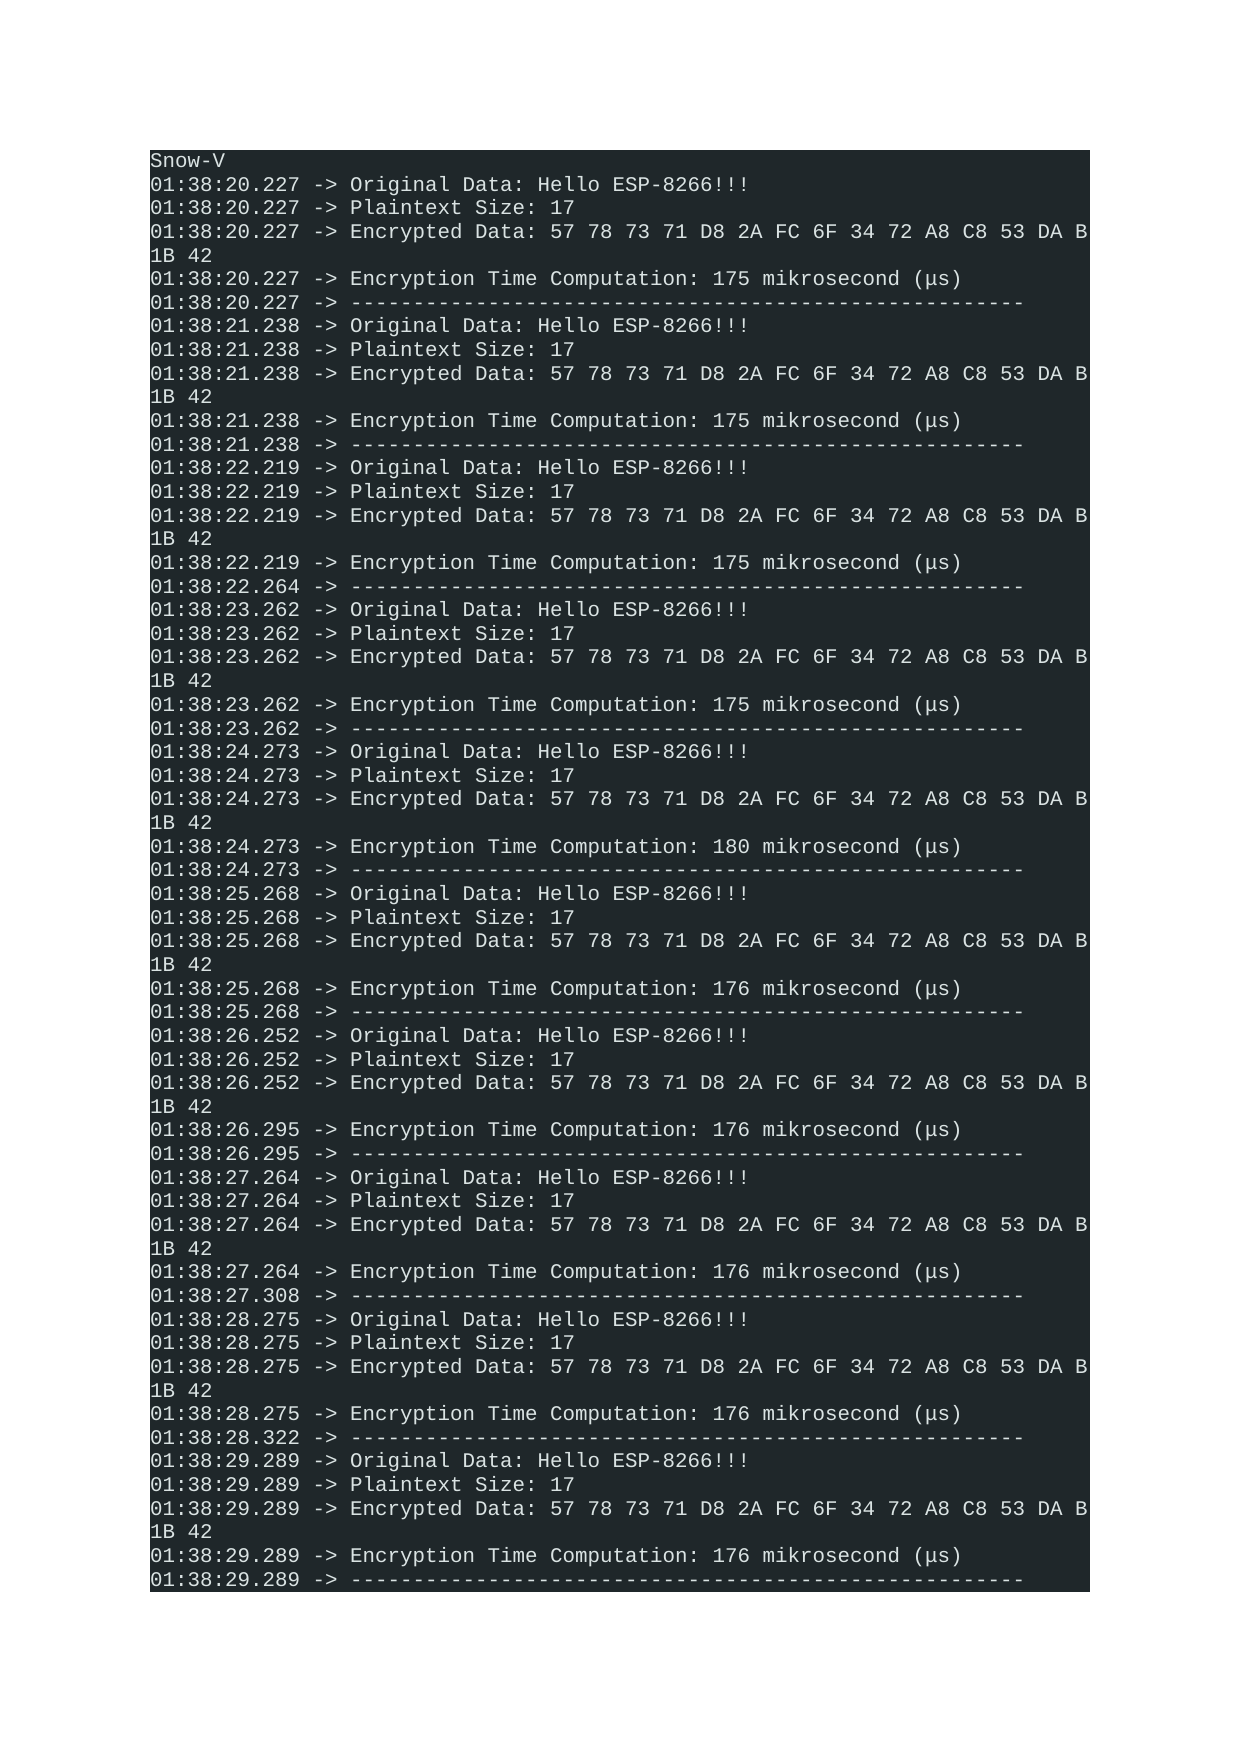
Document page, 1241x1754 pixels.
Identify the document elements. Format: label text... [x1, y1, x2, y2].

text 01:38:22.264 -> ------------------------------------------------------ [150, 576, 1090, 599]
text 01:38:25.268 -> ------------------------------------------------------ [150, 1001, 1090, 1025]
text 01:38:27.264 -> Plaintext Size: 17 [150, 1190, 1090, 1214]
text 01:38:21.238 -> Plaintext Size: 17 [150, 339, 1090, 363]
text 01:38:23.262 -> Original Data: Hello ESP-8266!!! [150, 599, 1090, 623]
text Snow-V [150, 150, 1090, 174]
text 01:38:22.219 -> Plaintext Size: 17 [150, 481, 1090, 505]
text 01:38:25.268 -> Encryption Time Computation: 176 mikrosecond (μs) [150, 978, 1090, 1001]
text 01:38:26.252 -> Plaintext Size: 17 [150, 1048, 1090, 1072]
text 01:38:28.275 -> Original Data: Hello ESP-8266!!! [150, 1309, 1090, 1332]
text 01:38:20.227 -> Plaintext Size: 17 [150, 197, 1090, 221]
text 01:38:21.238 -> Original Data: Hello ESP-8266!!! [150, 316, 1090, 339]
text 01:38:28.275 -> Encryption Time Computation: 176 mikrosecond (μs) [150, 1403, 1090, 1427]
text 01:38:28.322 -> ------------------------------------------------------ [150, 1427, 1090, 1451]
text 01:38:21.238 -> ------------------------------------------------------ [150, 434, 1090, 457]
text 01:38:22.219 -> Original Data: Hello ESP-8266!!! [150, 457, 1090, 481]
text 01:38:26.252 -> Original Data: Hello ESP-8266!!! [150, 1025, 1090, 1048]
text 01:38:24.273 -> Encrypted Data: 57 78 73 71 D8 2A FC 6F 34 72 A8 C8 53 DA B 1B 42 [150, 788, 1090, 836]
text 01:38:23.262 -> Encryption Time Computation: 175 mikrosecond (μs) [150, 694, 1090, 717]
text 01:38:20.227 -> ------------------------------------------------------ [150, 292, 1090, 316]
text 01:38:29.289 -> Plaintext Size: 17 [150, 1474, 1090, 1498]
text 01:38:25.268 -> Original Data: Hello ESP-8266!!! [150, 883, 1090, 907]
text 01:38:27.264 -> Encryption Time Computation: 176 mikrosecond (μs) [150, 1261, 1090, 1285]
text 01:38:25.268 -> Plaintext Size: 17 [150, 907, 1090, 930]
text 01:38:23.262 -> Plaintext Size: 17 [150, 623, 1090, 647]
text 01:38:23.262 -> ------------------------------------------------------ [150, 717, 1090, 741]
text 01:38:20.227 -> Original Data: Hello ESP-8266!!! [150, 174, 1090, 197]
text 01:38:28.275 -> Plaintext Size: 17 [150, 1332, 1090, 1356]
text 01:38:20.227 -> Encrypted Data: 57 78 73 71 D8 2A FC 6F 34 72 A8 C8 53 DA B 1B 42 [150, 221, 1090, 268]
text 01:38:28.275 -> Encrypted Data: 57 78 73 71 D8 2A FC 6F 34 72 A8 C8 53 DA B 1B 42 [150, 1356, 1090, 1403]
text 01:38:24.273 -> Plaintext Size: 17 [150, 765, 1090, 788]
text 01:38:26.295 -> ------------------------------------------------------ [150, 1143, 1090, 1167]
text 01:38:23.262 -> Encrypted Data: 57 78 73 71 D8 2A FC 6F 34 72 A8 C8 53 DA B 1B 42 [150, 647, 1090, 694]
text 01:38:29.289 -> Encrypted Data: 57 78 73 71 D8 2A FC 6F 34 72 A8 C8 53 DA B 1B 42 [150, 1498, 1090, 1545]
text 01:38:26.252 -> Encrypted Data: 57 78 73 71 D8 2A FC 6F 34 72 A8 C8 53 DA B 1B 42 [150, 1072, 1090, 1119]
text 01:38:24.273 -> Original Data: Hello ESP-8266!!! [150, 741, 1090, 765]
text 01:38:20.227 -> Encryption Time Computation: 175 mikrosecond (μs) [150, 268, 1090, 292]
text 01:38:22.219 -> Encryption Time Computation: 175 mikrosecond (μs) [150, 552, 1090, 576]
text 01:38:29.289 -> ------------------------------------------------------ [150, 1569, 1090, 1592]
text 01:38:24.273 -> Encryption Time Computation: 180 mikrosecond (μs) [150, 836, 1090, 859]
text 01:38:21.238 -> Encrypted Data: 57 78 73 71 D8 2A FC 6F 34 72 A8 C8 53 DA B 1B 42 [150, 363, 1090, 410]
text 01:38:29.289 -> Encryption Time Computation: 176 mikrosecond (μs) [150, 1545, 1090, 1569]
text 01:38:22.219 -> Encrypted Data: 57 78 73 71 D8 2A FC 6F 34 72 A8 C8 53 DA B 1B 42 [150, 505, 1090, 552]
text 01:38:21.238 -> Encryption Time Computation: 175 mikrosecond (μs) [150, 410, 1090, 434]
text 01:38:27.264 -> Original Data: Hello ESP-8266!!! [150, 1167, 1090, 1190]
text 01:38:27.308 -> ------------------------------------------------------ [150, 1285, 1090, 1309]
text 01:38:25.268 -> Encrypted Data: 57 78 73 71 D8 2A FC 6F 34 72 A8 C8 53 DA B 1B 42 [150, 930, 1090, 978]
text 01:38:24.273 -> ------------------------------------------------------ [150, 859, 1090, 883]
text 01:38:26.295 -> Encryption Time Computation: 176 mikrosecond (μs) [150, 1119, 1090, 1143]
text 01:38:27.264 -> Encrypted Data: 57 78 73 71 D8 2A FC 6F 34 72 A8 C8 53 DA B 1B 42 [150, 1214, 1090, 1261]
text 01:38:29.289 -> Original Data: Hello ESP-8266!!! [150, 1451, 1090, 1474]
